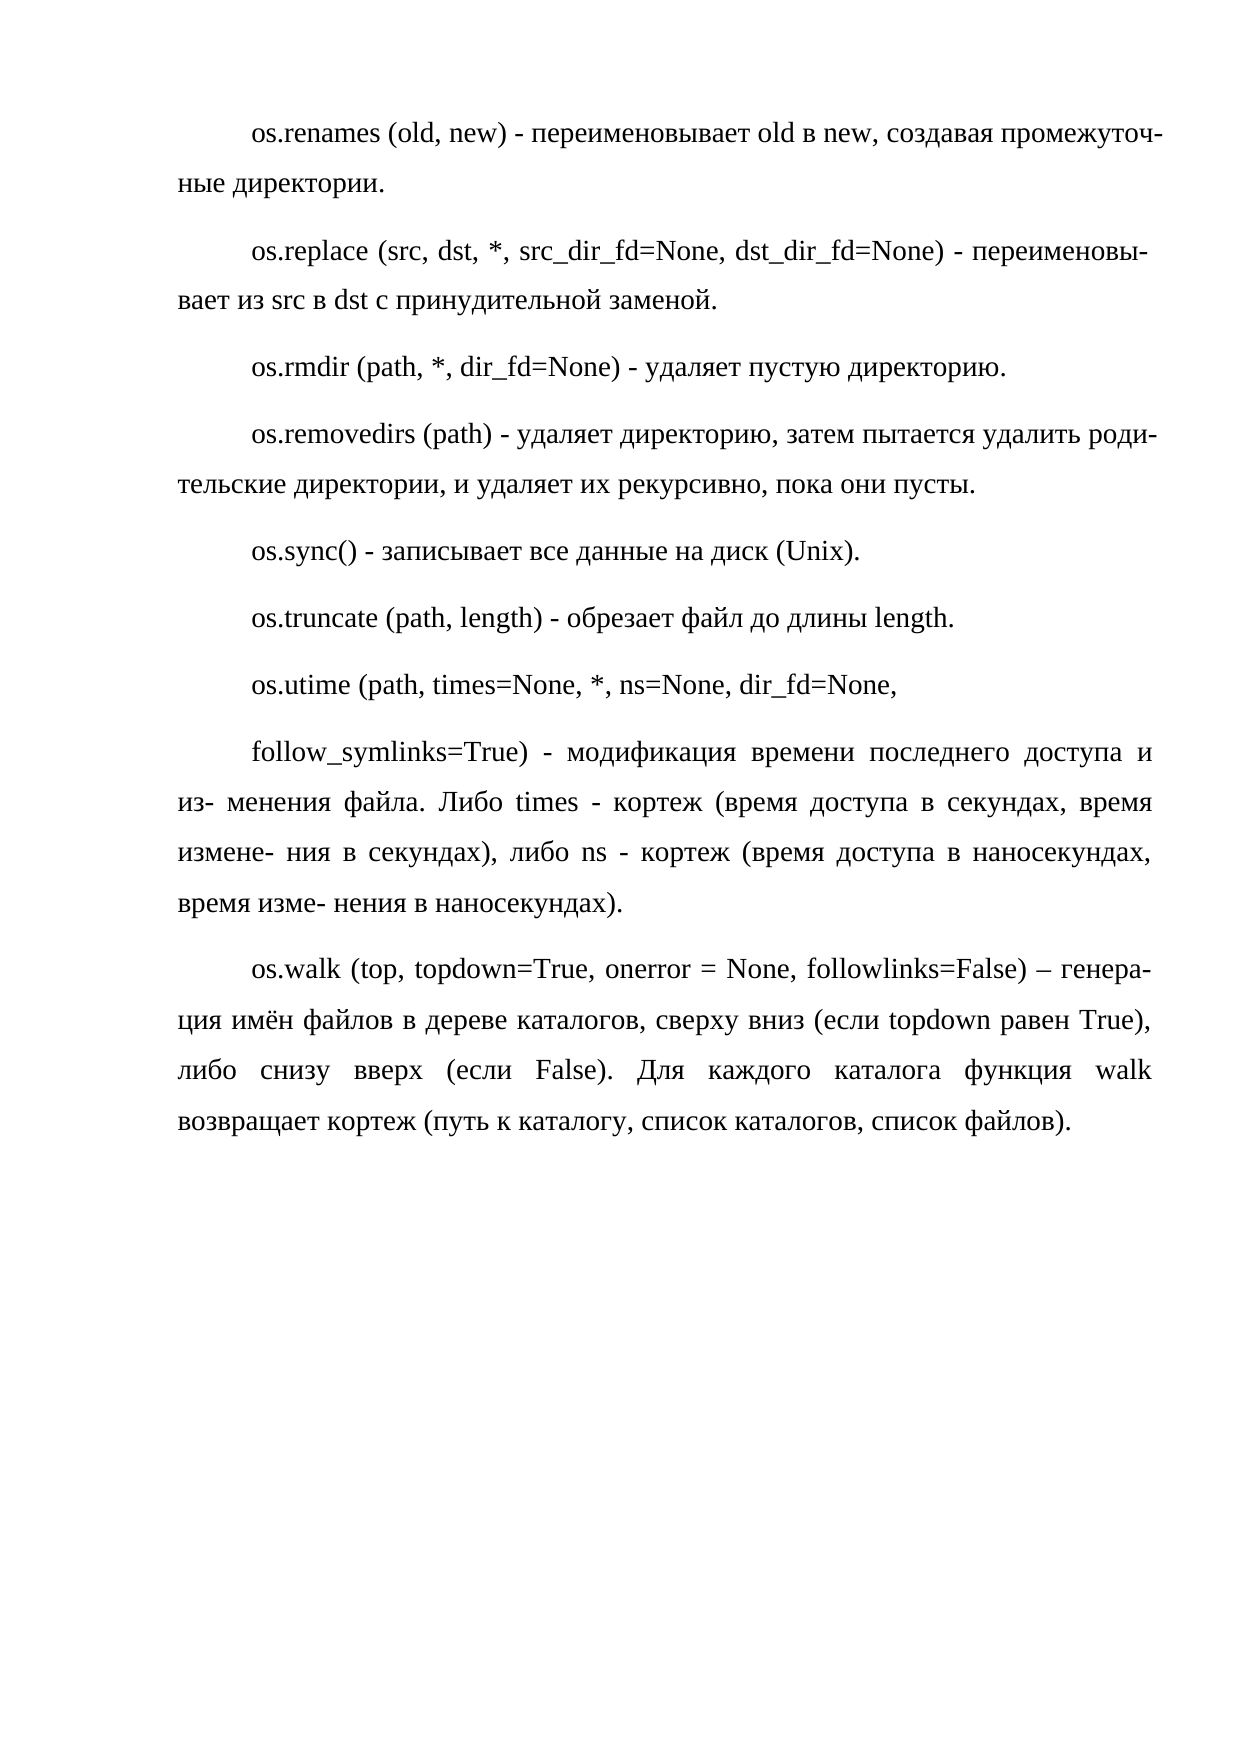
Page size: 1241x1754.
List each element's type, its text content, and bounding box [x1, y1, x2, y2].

text os.sync() - записывает все данные на диск (Unix). os.truncate (path, length) - обрезает файл до длины length. os.utime (path, times=None, *, ns=None, dir_fd=None, [251, 533, 957, 700]
text os.walk (top, topdown=True, onerror = None, followlinks=False) – генера- ция имён файлов в дереве каталогов, сверху вниз (если topdown равен True), либо снизу вверх (если False). Для каждого каталога функция walk возвращает кортеж (путь к каталогу, список каталогов, список файлов). [177, 952, 1152, 1136]
text os.rmdir (path, *, dir_fd=None) - удаляет пустую директорию. [251, 349, 1182, 383]
text follow_symlinks=True) - модификация времени последнего доступа и из- менения файла. Либо times - кортеж (время доступа в секундах, время измене- ния в секундах), либо ns - кортеж (время доступа в наносекундах, время изме- нения в наносекундах). [177, 734, 1152, 918]
text os.renames (old, new) - переименовывает old в new, создавая промежуточ- ные директории. [177, 115, 1182, 199]
text os.replace (src, dst, *, src_dir_fd=None, dst_dir_fd=None) - переименовы- вает из src в dst с принудительной заменой. [177, 233, 1182, 316]
text os.removedirs (path) - удаляет директорию, затем пытается удалить роди- тельские директории, и удаляет их рекурсивно, пока они пусты. [177, 416, 1182, 499]
